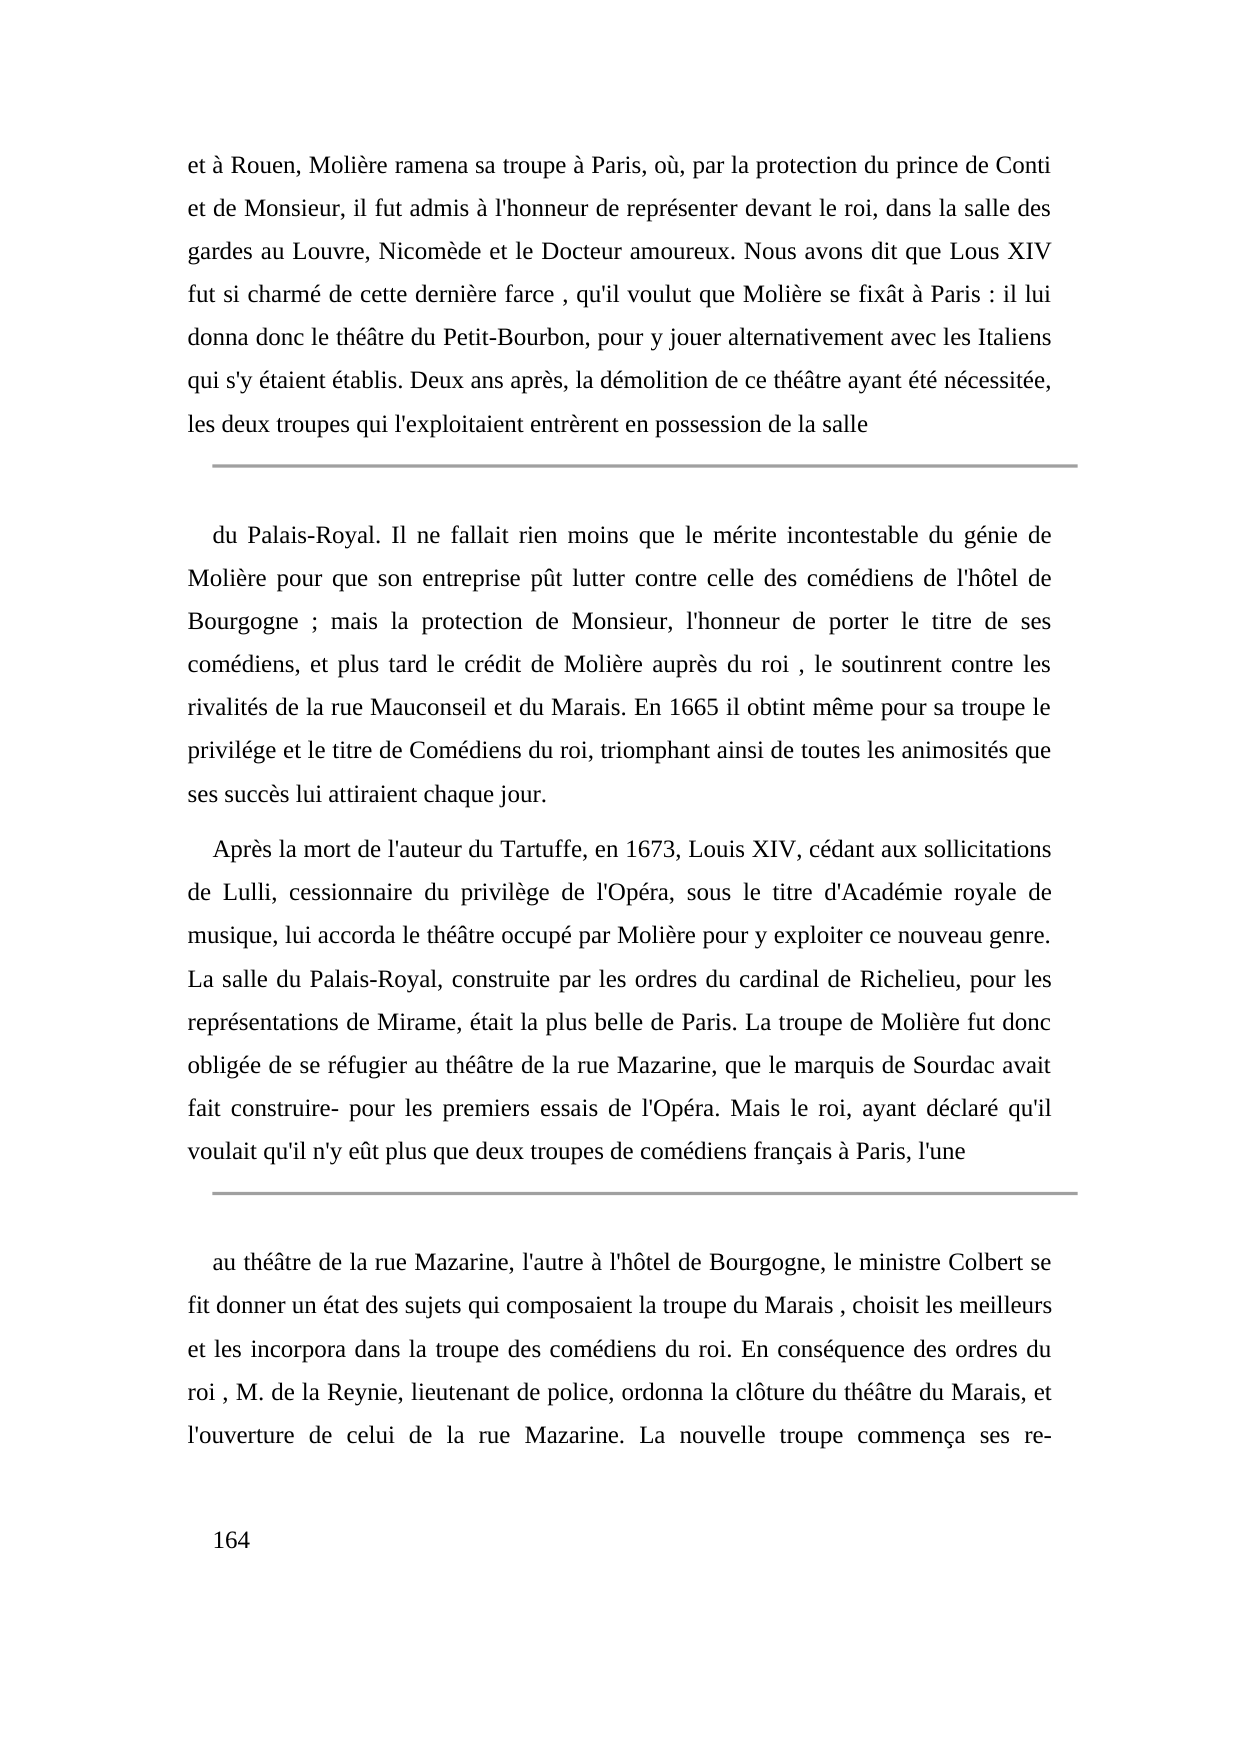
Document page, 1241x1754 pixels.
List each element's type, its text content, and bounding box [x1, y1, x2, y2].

text du Palais-Royal. Il ne fallait rien moins que le mérite incontestable du génie de Molière pour que son entreprise pût lutter contre celle des comédiens de l'hôtel de Bourgogne ; mais la protection de Monsieur, l'honneur de porter le titre de ses comédiens, et plus tard le crédit de Molière auprès du roi , le soutinrent contre les rivalités de la rue Mauconseil et du Marais. En 1665 il obtint même pour sa troupe le privilége et le titre de Comédiens du roi, triomphant ainsi de toutes les animosités que ses succès lui attiraient chaque jour. [187, 520, 1053, 807]
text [187, 1247, 1053, 1449]
text Après la mort de l'auteur du Tartuffe, en 1673, Louis XIV, cédant aux sollicitations de Lulli, cessionnaire du privilège de l'Opéra, sous le titre d'Académie royale de musique, lui accorda le théâtre occupé par Molière pour y exploiter ce nouveau genre. La salle du Palais-Royal, construite par les ordres du cardinal de Richelieu, pour les représentations de Mirame, était la plus belle de Paris. La troupe de Molière fut donc obligée de se réfugier au théâtre de la rue Mazarine, que le marquis de Sourdac avait fait construire- pour les premiers essais de l'Opéra. Mais le roi, ayant déclaré qu'il voulait qu'il n'y eût plus que deux troupes de comédiens français à Paris, l'une [187, 834, 1053, 1165]
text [187, 150, 1053, 437]
